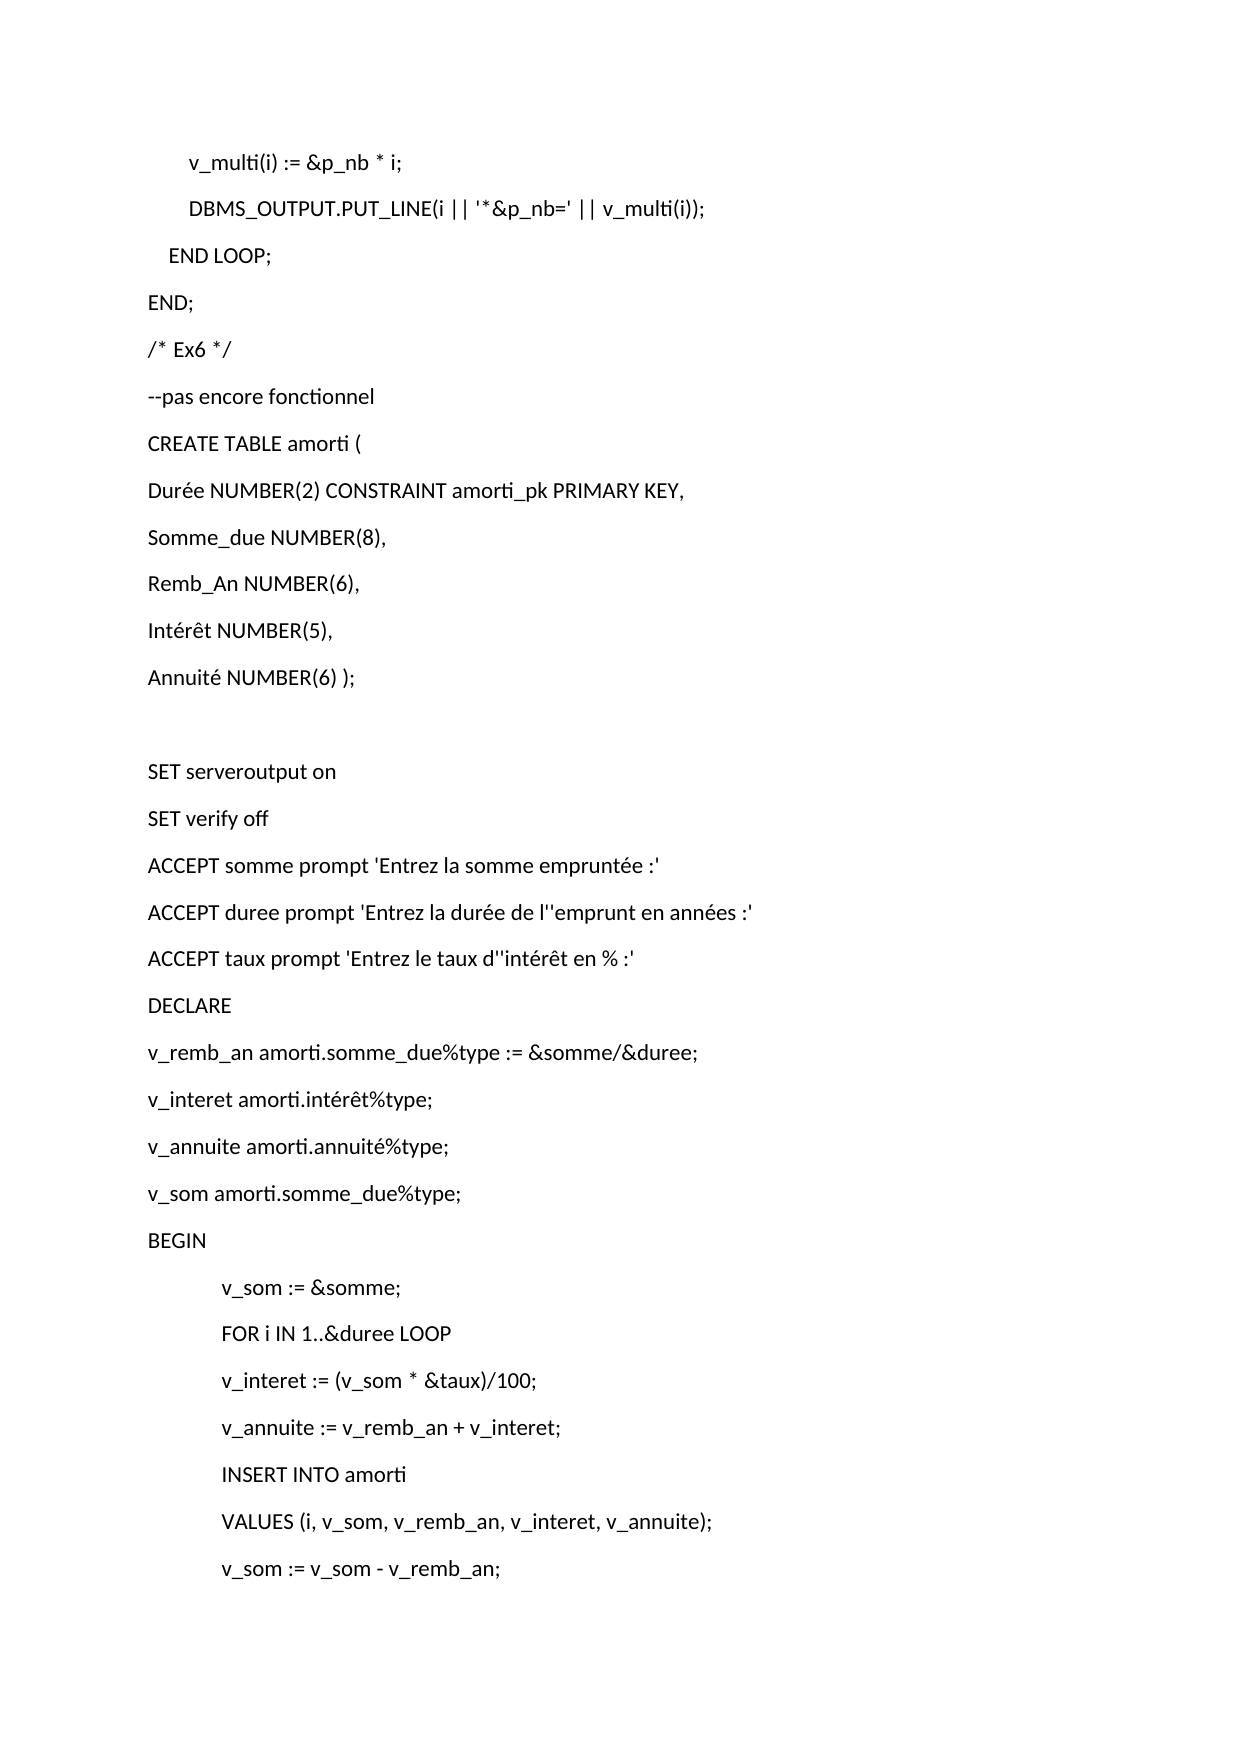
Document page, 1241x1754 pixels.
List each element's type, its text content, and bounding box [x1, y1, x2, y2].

text v_annuite := v_remb_an + v_interet; [148, 1413, 1093, 1441]
text Remb_An NUMBER(6), [148, 569, 1093, 597]
text --pas encore fonctionnel [148, 382, 1093, 410]
text INSERT INTO amorti [148, 1460, 1093, 1488]
text v_annuite amorti.annuité%type; [148, 1132, 1093, 1160]
text Annuité NUMBER(6) ); [148, 663, 1093, 691]
text DECLARE [148, 991, 1093, 1019]
text v_interet amorti.intérêt%type; [148, 1085, 1093, 1113]
text ACCEPT somme prompt 'Entrez la somme empruntée :' [148, 851, 1093, 879]
text v_interet := (v_som * &taux)/100; [148, 1366, 1093, 1394]
text SET serveroutput on [148, 757, 1093, 785]
text v_som := v_som - v_remb_an; [148, 1554, 1093, 1582]
text Intérêt NUMBER(5), [148, 616, 1093, 644]
text END LOOP; [148, 241, 1093, 269]
text v_som amorti.somme_due%type; [148, 1179, 1093, 1207]
text SET verify off [148, 804, 1093, 832]
text DBMS_OUTPUT.PUT_LINE(i || '*&p_nb=' || v_multi(i)); [148, 194, 1093, 222]
text ACCEPT duree prompt 'Entrez la durée de l''emprunt en années :' [148, 898, 1093, 926]
text BEGIN [148, 1226, 1093, 1254]
text FOR i IN 1..&duree LOOP [148, 1319, 1093, 1347]
text CREATE TABLE amorti ( [148, 429, 1093, 457]
text Somme_due NUMBER(8), [148, 523, 1093, 551]
text v_remb_an amorti.somme_due%type := &somme/&duree; [148, 1038, 1093, 1066]
text Durée NUMBER(2) CONSTRAINT amorti_pk PRIMARY KEY, [148, 476, 1093, 504]
text /* Ex6 */ [148, 335, 1093, 363]
text v_multi(i) := &p_nb * i; [148, 148, 1093, 176]
text ACCEPT taux prompt 'Entrez le taux d''intérêt en % :' [148, 944, 1093, 972]
text END; [148, 288, 1093, 316]
text v_som := &somme; [148, 1273, 1093, 1301]
text VALUES (i, v_som, v_remb_an, v_interet, v_annuite); [148, 1507, 1093, 1535]
